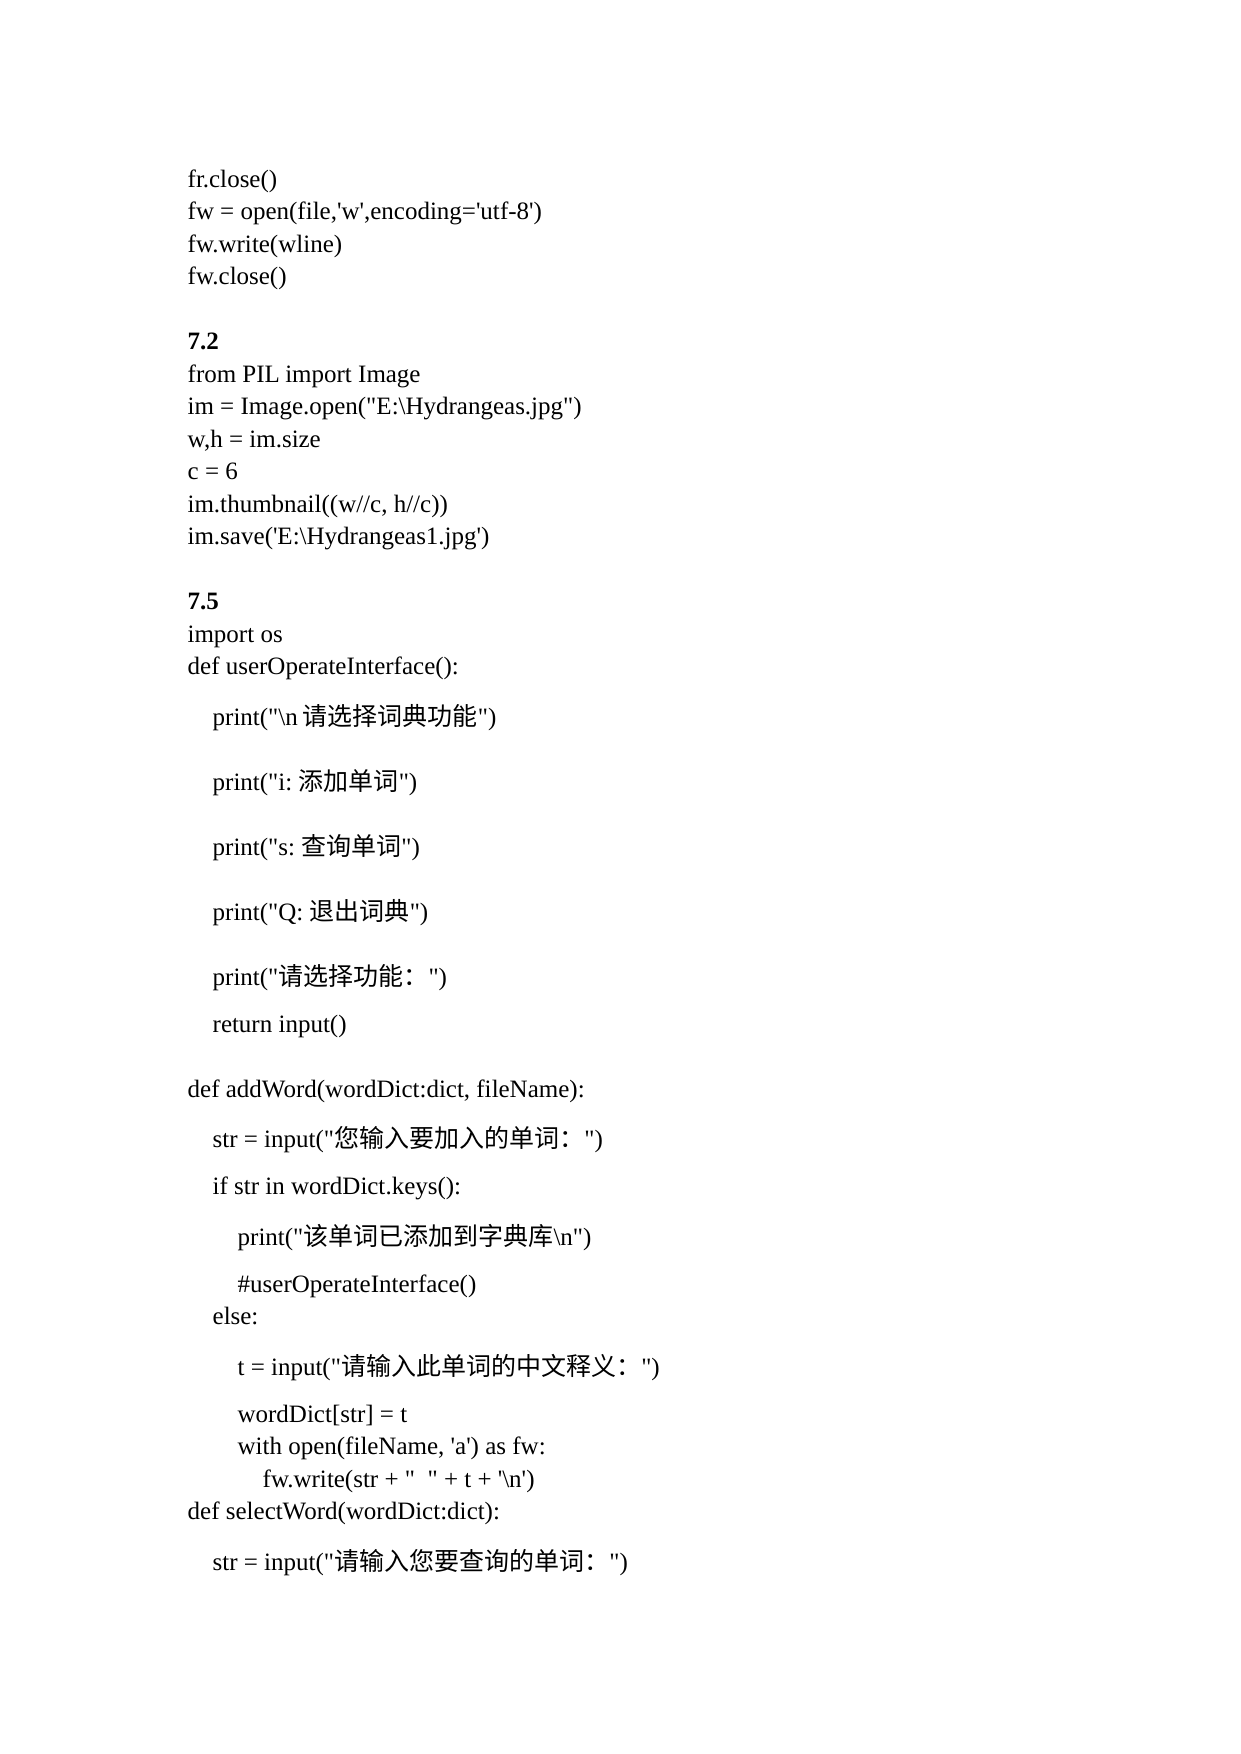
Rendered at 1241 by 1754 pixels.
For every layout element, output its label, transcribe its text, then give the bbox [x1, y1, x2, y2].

text t = input("请输入此单词的中文释义：") [187, 1332, 1053, 1397]
text if str in wordDict.keys(): [187, 1169, 1053, 1202]
text print("\n请选择词典功能") [187, 682, 1053, 747]
text def selectWord(wordDict:dict): [187, 1494, 1053, 1527]
text from PIL import Image [187, 357, 1053, 389]
text print("i: 添加单词") [187, 747, 1053, 812]
text print("s: 查询单词") [187, 812, 1053, 877]
text im.save('E:\Hydrangeas1.jpg') [187, 519, 1053, 552]
text return input() [187, 1007, 1053, 1039]
text wordDict[str] = t [187, 1397, 1053, 1429]
text str = input("请输入您要查询的单词：") [187, 1527, 1053, 1592]
text fr.close() [187, 162, 1053, 194]
text im.thumbnail((w//c, h//c)) [187, 487, 1053, 519]
text #userOperateInterface() [187, 1267, 1053, 1299]
text def addWord(wordDict:dict, fileName): [187, 1072, 1053, 1104]
text fw = open(file,'w',encoding='utf-8') [187, 194, 1053, 227]
text fw.write(wline) [187, 227, 1053, 259]
text print("Q: 退出词典") [187, 877, 1053, 942]
text 7.2 [187, 324, 1053, 357]
text str = input("您输入要加入的单词：") [187, 1104, 1053, 1169]
text c = 6 [187, 454, 1053, 487]
text print("该单词已添加到字典库\n") [187, 1202, 1053, 1267]
text 7.5 [187, 584, 1053, 617]
text with open(fileName, 'a') as fw: [187, 1429, 1053, 1462]
text print("请选择功能：") [187, 942, 1053, 1007]
text def userOperateInterface(): [187, 649, 1053, 682]
text w,h = im.size [187, 422, 1053, 454]
text im = Image.open("E:\Hydrangeas.jpg") [187, 389, 1053, 422]
text else: [187, 1299, 1053, 1332]
text fw.write(str + " " + t + '\n') [187, 1462, 1053, 1494]
text import os [187, 617, 1053, 649]
text fw.close() [187, 259, 1053, 292]
